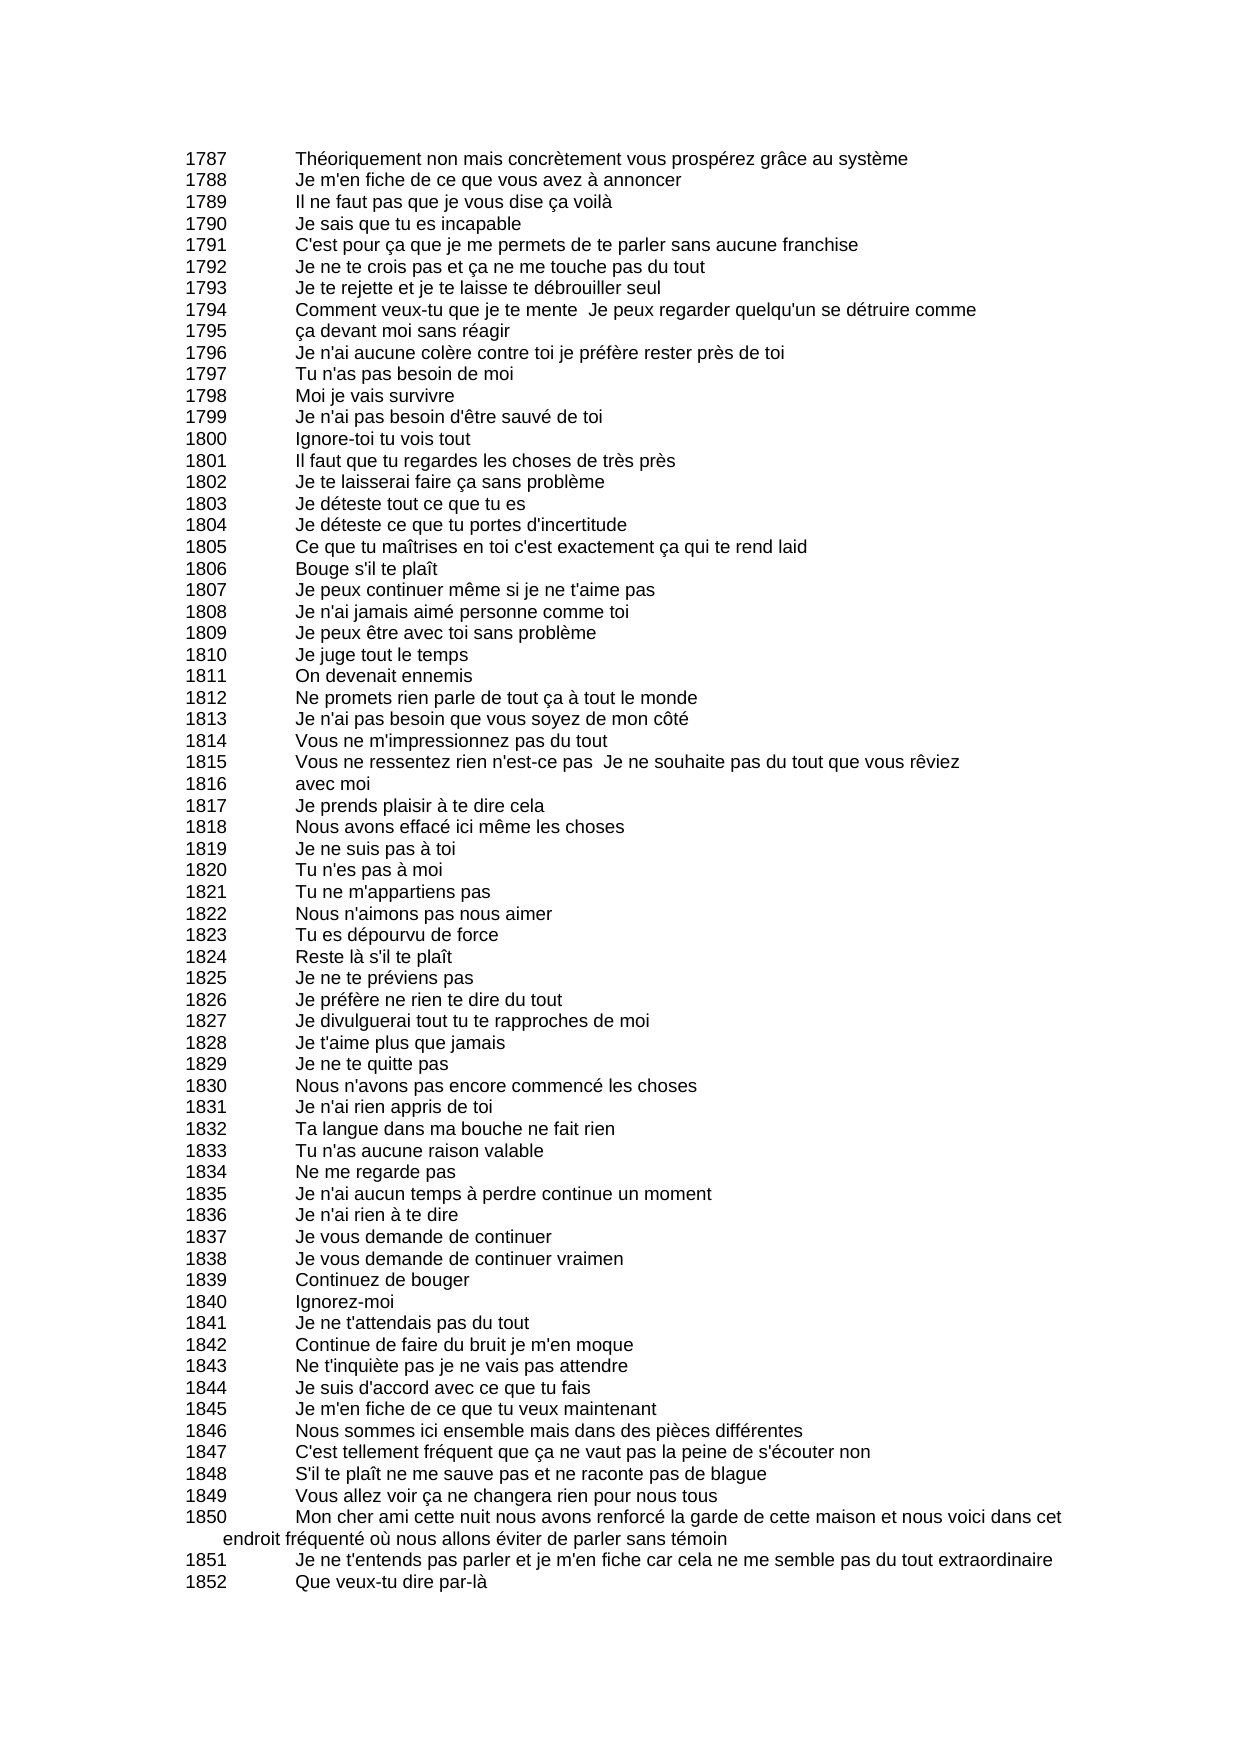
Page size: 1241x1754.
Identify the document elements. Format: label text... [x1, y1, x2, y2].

list Que veux-tu dire par-là [185, 1571, 1093, 1592]
list Je vous demande de continuer [185, 1226, 1093, 1247]
list Je prends plaisir à te dire cela [185, 794, 1093, 816]
list Je ne suis pas à toi [185, 838, 1093, 859]
list Je déteste tout ce que tu es [185, 493, 1093, 514]
list Je peux être avec toi sans problème [185, 622, 1093, 643]
list Ce que tu maîtrises en toi c'est exactement ça qui te rend laid [185, 536, 1093, 557]
list Tu n'es pas à moi [185, 859, 1093, 881]
list Je ne te crois pas et ça ne me touche pas du tout [185, 255, 1093, 277]
list Vous allez voir ça ne changera rien pour nous tous [185, 1484, 1093, 1506]
list Je n'ai rien appris de toi [185, 1096, 1093, 1118]
list Tu es dépourvu de force [185, 924, 1093, 945]
list Tu n'as pas besoin de moi [185, 363, 1093, 385]
list Théoriquement non mais concrètement vous prospérez grâce au système [185, 148, 1093, 169]
list Continue de faire du bruit je m'en moque [185, 1333, 1093, 1355]
list Je te laisserai faire ça sans problème [185, 471, 1093, 493]
list Je divulguerai tout tu te rapproches de moi [185, 1010, 1093, 1032]
list Tu ne m'appartiens pas [185, 881, 1093, 902]
list Nous sommes ici ensemble mais dans des pièces différentes [185, 1420, 1093, 1441]
list Ne promets rien parle de tout ça à tout le monde [185, 687, 1093, 708]
list Je m'en fiche de ce que vous avez à annoncer [185, 169, 1093, 191]
list Je n'ai jamais aimé personne comme toi [185, 600, 1093, 622]
list Je déteste ce que tu portes d'incertitude [185, 514, 1093, 536]
list Continuez de bouger [185, 1269, 1093, 1290]
list Bouge s'il te plaît [185, 557, 1093, 579]
list Moi je vais survivre [185, 385, 1093, 406]
list Il faut que tu regardes les choses de très près [185, 449, 1093, 471]
list On devenait ennemis [185, 665, 1093, 687]
list Je t'aime plus que jamais [185, 1032, 1093, 1053]
list Ignore-toi tu vois tout [185, 428, 1093, 449]
list Je vous demande de continuer vraimen [185, 1247, 1093, 1269]
list Je ne te quitte pas [185, 1053, 1093, 1075]
list Ne t'inquiète pas je ne vais pas attendre [185, 1355, 1093, 1377]
list Je ne t'entends pas parler et je m'en fiche car cela ne me semble pas du tout extraordinaire [185, 1549, 1093, 1571]
list Nous n'aimons pas nous aimer [185, 902, 1093, 924]
list Je juge tout le temps [185, 643, 1093, 665]
list Nous n'avons pas encore commencé les choses [185, 1075, 1093, 1096]
list Je sais que tu es incapable [185, 212, 1093, 234]
list Je préfère ne rien te dire du tout [185, 988, 1093, 1010]
list avec moi [185, 773, 1093, 794]
list Je n'ai rien à te dire [185, 1204, 1093, 1226]
list C'est tellement fréquent que ça ne vaut pas la peine de s'écouter non [185, 1441, 1093, 1463]
list Nous avons effacé ici même les choses [185, 816, 1093, 838]
list Je ne te préviens pas [185, 967, 1093, 988]
list Je ne t'attendais pas du tout [185, 1312, 1093, 1333]
list Vous ne m'impressionnez pas du tout [185, 730, 1093, 751]
list C'est pour ça que je me permets de te parler sans aucune franchise [185, 234, 1093, 255]
list Reste là s'il te plaît [185, 945, 1093, 967]
list Je suis d'accord avec ce que tu fais [185, 1377, 1093, 1398]
list Je n'ai pas besoin que vous soyez de mon côté [185, 708, 1093, 730]
list Ignorez-moi [185, 1290, 1093, 1312]
list Vous ne ressentez rien n'est-ce pas Je ne souhaite pas du tout que vous rêviez [185, 751, 1093, 773]
list Ta langue dans ma bouche ne fait rien [185, 1118, 1093, 1139]
list Je n'ai aucune colère contre toi je préfère rester près de toi [185, 342, 1093, 363]
list Il ne faut pas que je vous dise ça voilà [185, 191, 1093, 212]
list Je n'ai aucun temps à perdre continue un moment [185, 1183, 1093, 1204]
list Je peux continuer même si je ne t'aime pas [185, 579, 1093, 600]
list Je n'ai pas besoin d'être sauvé de toi [185, 406, 1093, 428]
list Je m'en fiche de ce que tu veux maintenant [185, 1398, 1093, 1420]
list Je te rejette et je te laisse te débrouiller seul [185, 277, 1093, 298]
list Comment veux-tu que je te mente Je peux regarder quelqu'un se détruire comme [185, 298, 1093, 320]
list Mon cher ami cette nuit nous avons renforcé la garde de cette maison et nous voici dans cet endroit fréquenté où nous allons éviter de parler sans témoin [185, 1506, 1093, 1549]
list S'il te plaît ne me sauve pas et ne raconte pas de blague [185, 1463, 1093, 1484]
list ça devant moi sans réagir [185, 320, 1093, 342]
list Tu n'as aucune raison valable [185, 1139, 1093, 1161]
list Ne me regarde pas [185, 1161, 1093, 1183]
